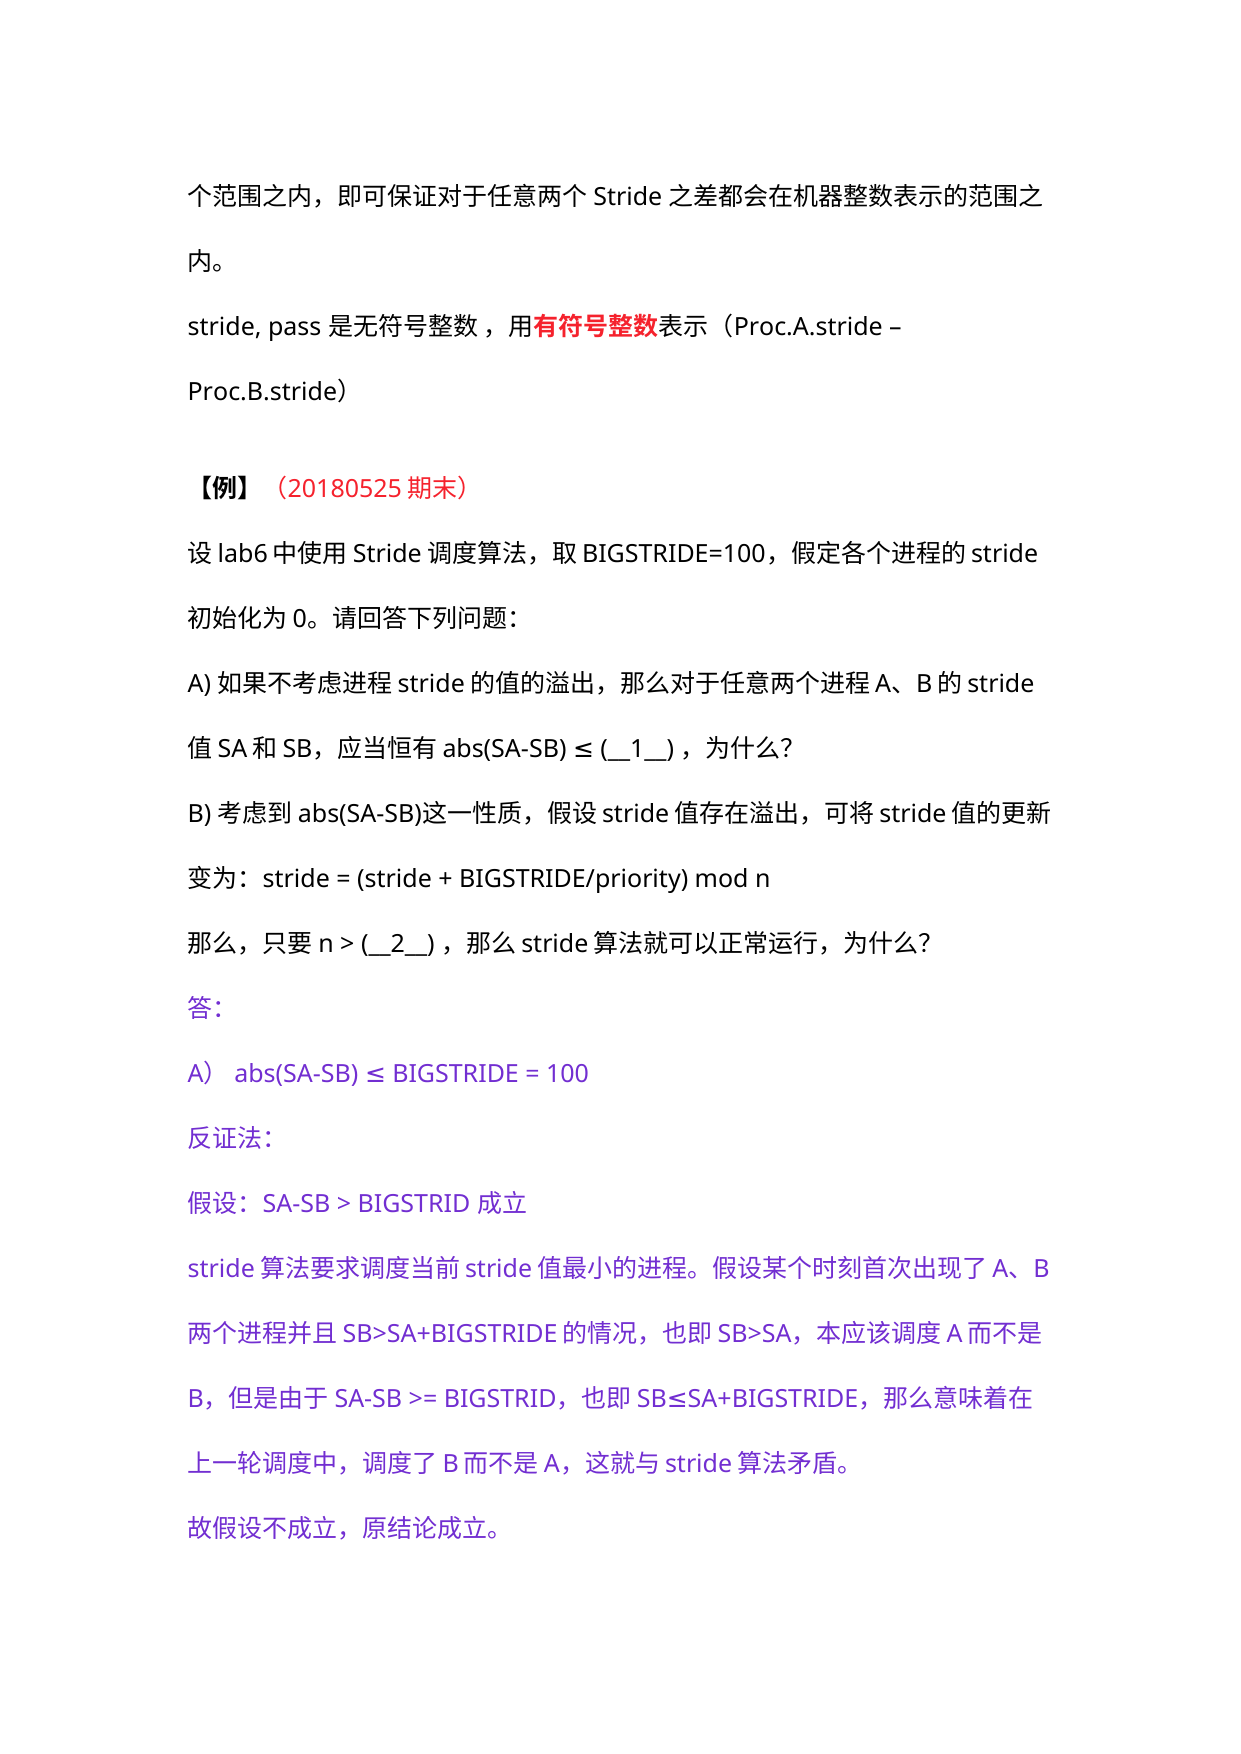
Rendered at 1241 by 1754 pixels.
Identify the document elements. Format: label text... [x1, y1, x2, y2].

text 反证法： [187, 1104, 1053, 1169]
text A) 如果不考虑进程stride的值的溢出，那么对于任意两个进程A、B的stride值SA和SB，应当恒有abs(SA-SB) ≤ (__1__) ，为什么？ [187, 649, 1053, 779]
text 设lab6中使用Stride调度算法，取BIGSTRIDE=100，假定各个进程的stride初始化为0。请回答下列问题： [187, 519, 1053, 649]
text B) 考虑到abs(SA-SB)这一性质，假设stride值存在溢出，可将stride值的更新变为：stride = (stride + BIGSTRIDE/priority) mod n [187, 779, 1053, 909]
text 假设：SA-SB > BIGSTRID 成立 [187, 1169, 1053, 1234]
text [187, 162, 1053, 292]
text A） abs(SA-SB) ≤ BIGSTRIDE = 100 [187, 1039, 1053, 1104]
text stride算法要求调度当前stride值最小的进程。假设某个时刻首次出现了A、B两个进程并且SB>SA+BIGSTRIDE的情况，也即SB>SA，本应该调度A而不是B，但是由于 SA-SB >= BIGSTRID，也即SB≤SA+BIGSTRIDE，那么意味着在上一轮调度中，调度了B而不是A，这就与stride算法矛盾。 [187, 1234, 1053, 1494]
text 那么，只要 n > (__2__) ，那么stride算法就可以正常运行，为什么？ [187, 909, 1053, 974]
text 故假设不成立，原结论成立。 [187, 1494, 1053, 1559]
text stride, pass 是无符号整数 ，用有符号整数表示（Proc.A.stride –Proc.B.stride） [187, 292, 1053, 422]
text 答： [187, 974, 1053, 1039]
text 【例】（20180525期末） [187, 454, 1053, 519]
